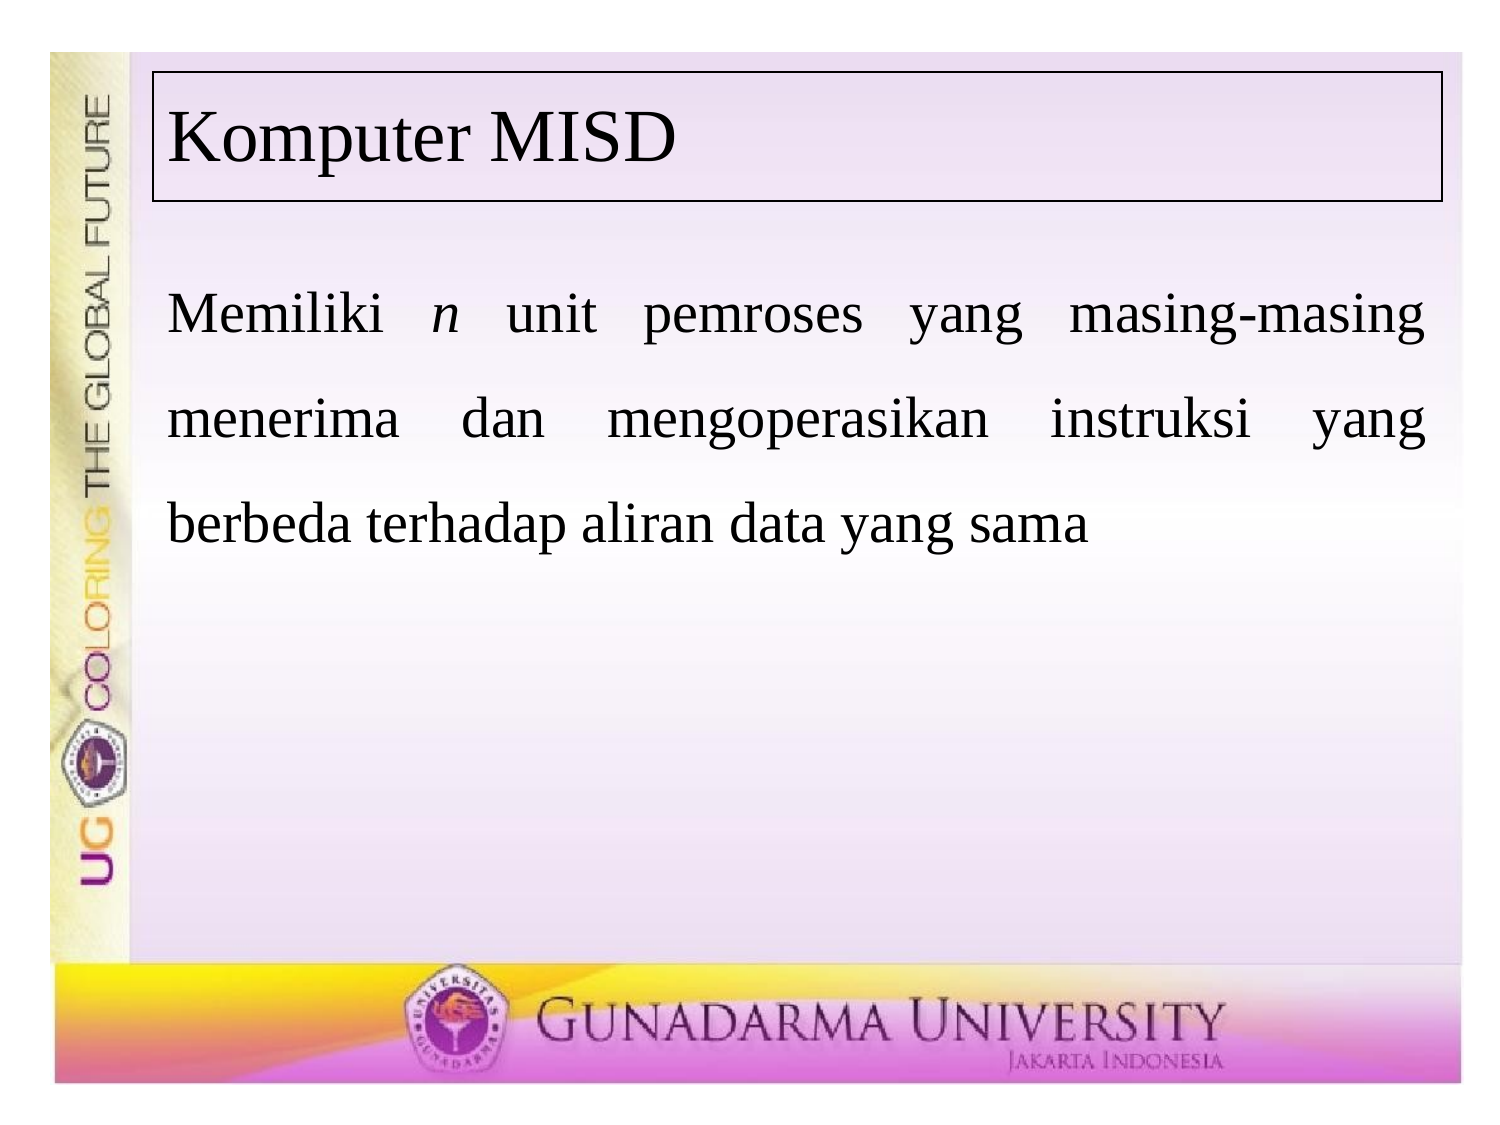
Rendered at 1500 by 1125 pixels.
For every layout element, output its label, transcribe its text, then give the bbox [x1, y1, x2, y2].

text Memiliki n unit pemroses yang masing-masing menerima dan mengoperasikan instruksi yang berbeda terhadap aliran data yang sama [167, 278, 1427, 554]
picture [50, 52, 1465, 1085]
